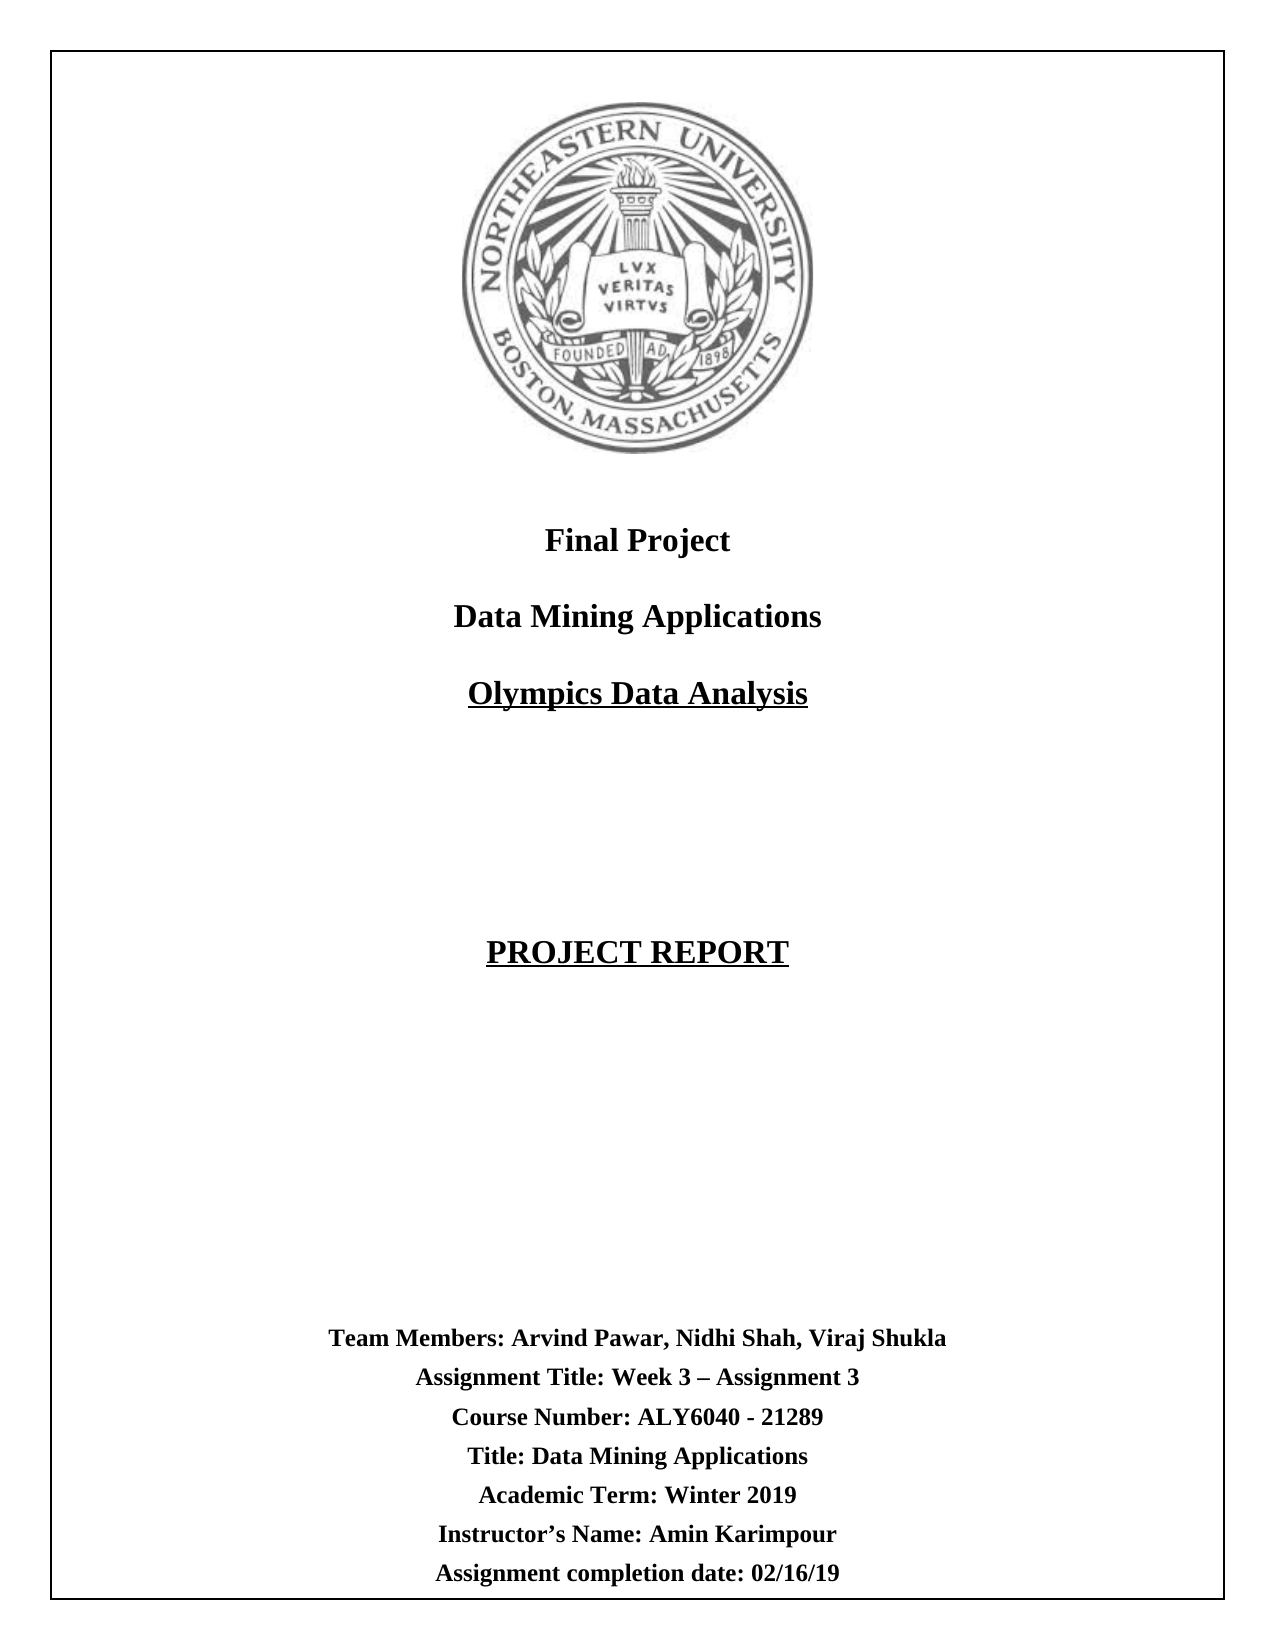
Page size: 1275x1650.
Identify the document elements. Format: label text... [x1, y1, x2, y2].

text PROJECT REPORT [75, 932, 1200, 970]
text Team Members: Arvind Pawar, Nidhi Shah, Viraj Shukla [75, 1323, 1200, 1352]
text Course Number: ALY6040 - 21289 [75, 1402, 1200, 1430]
text Data Mining Applications [75, 596, 1200, 635]
text Olympics Data Analysis [75, 673, 1200, 711]
text Instructor’s Name: Amin Karimpour [75, 1519, 1200, 1548]
text Title: Data Mining Applications [75, 1441, 1200, 1469]
text Final Project [75, 520, 1200, 558]
picture [461, 102, 814, 454]
text Academic Term: Winter 2019 [75, 1480, 1200, 1509]
text Assignment Title: Week 3 – Assignment 3 [75, 1362, 1200, 1391]
text Assignment completion date: 02/16/19 [75, 1558, 1200, 1587]
